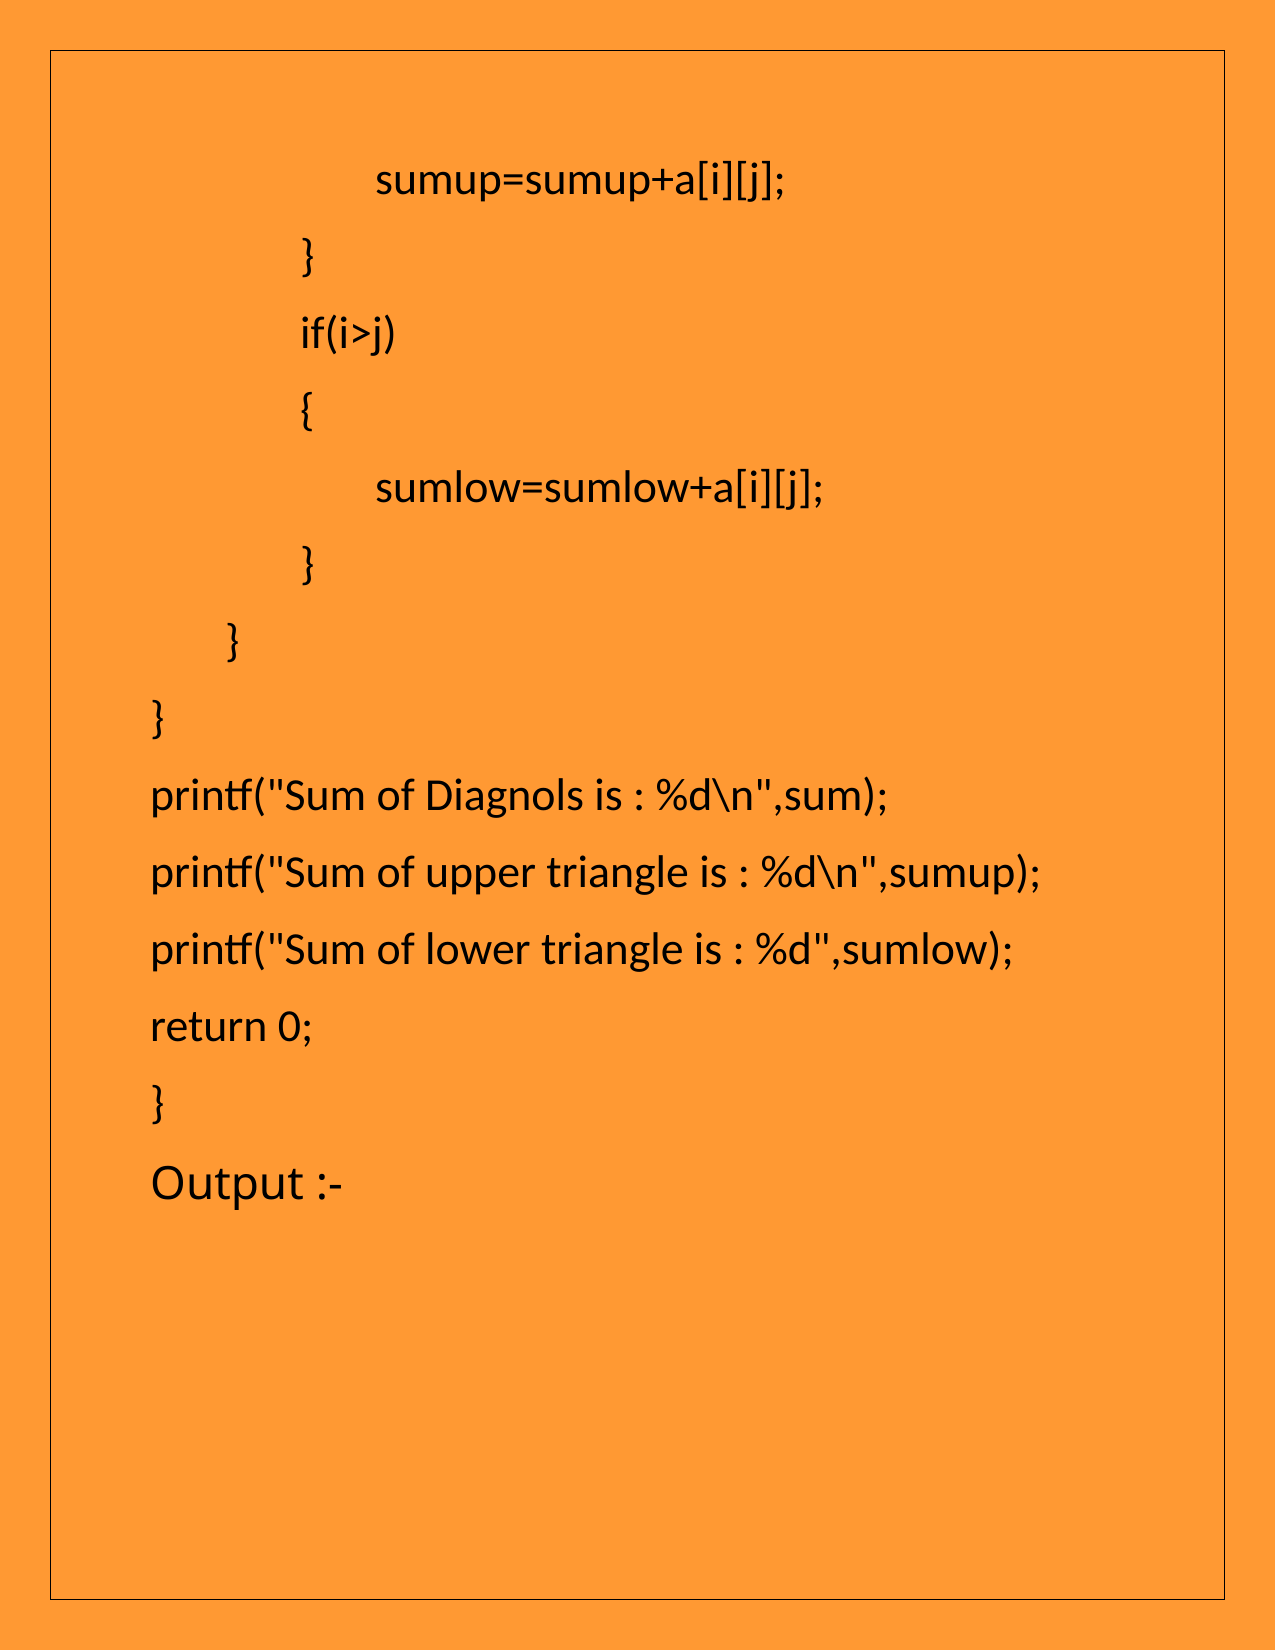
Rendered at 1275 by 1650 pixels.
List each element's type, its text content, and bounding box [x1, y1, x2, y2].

text Output :- [150, 1151, 1125, 1213]
text } [150, 689, 1125, 745]
text } [150, 612, 1125, 668]
text { [150, 381, 1125, 437]
text } [150, 535, 1125, 591]
text printf("Sum of lower triangle is : %d",sumlow); [150, 920, 1125, 976]
text sumup=sumup+a[i][j]; [150, 150, 1125, 206]
text sumlow=sumlow+a[i][j]; [150, 458, 1125, 514]
text } [150, 227, 1125, 283]
text printf("Sum of upper triangle is : %d\n",sumup); [150, 843, 1125, 899]
text } [150, 1074, 1125, 1130]
text if(i>j) [150, 304, 1125, 360]
text return 0; [150, 997, 1125, 1053]
text printf("Sum of Diagnols is : %d\n",sum); [150, 766, 1125, 822]
